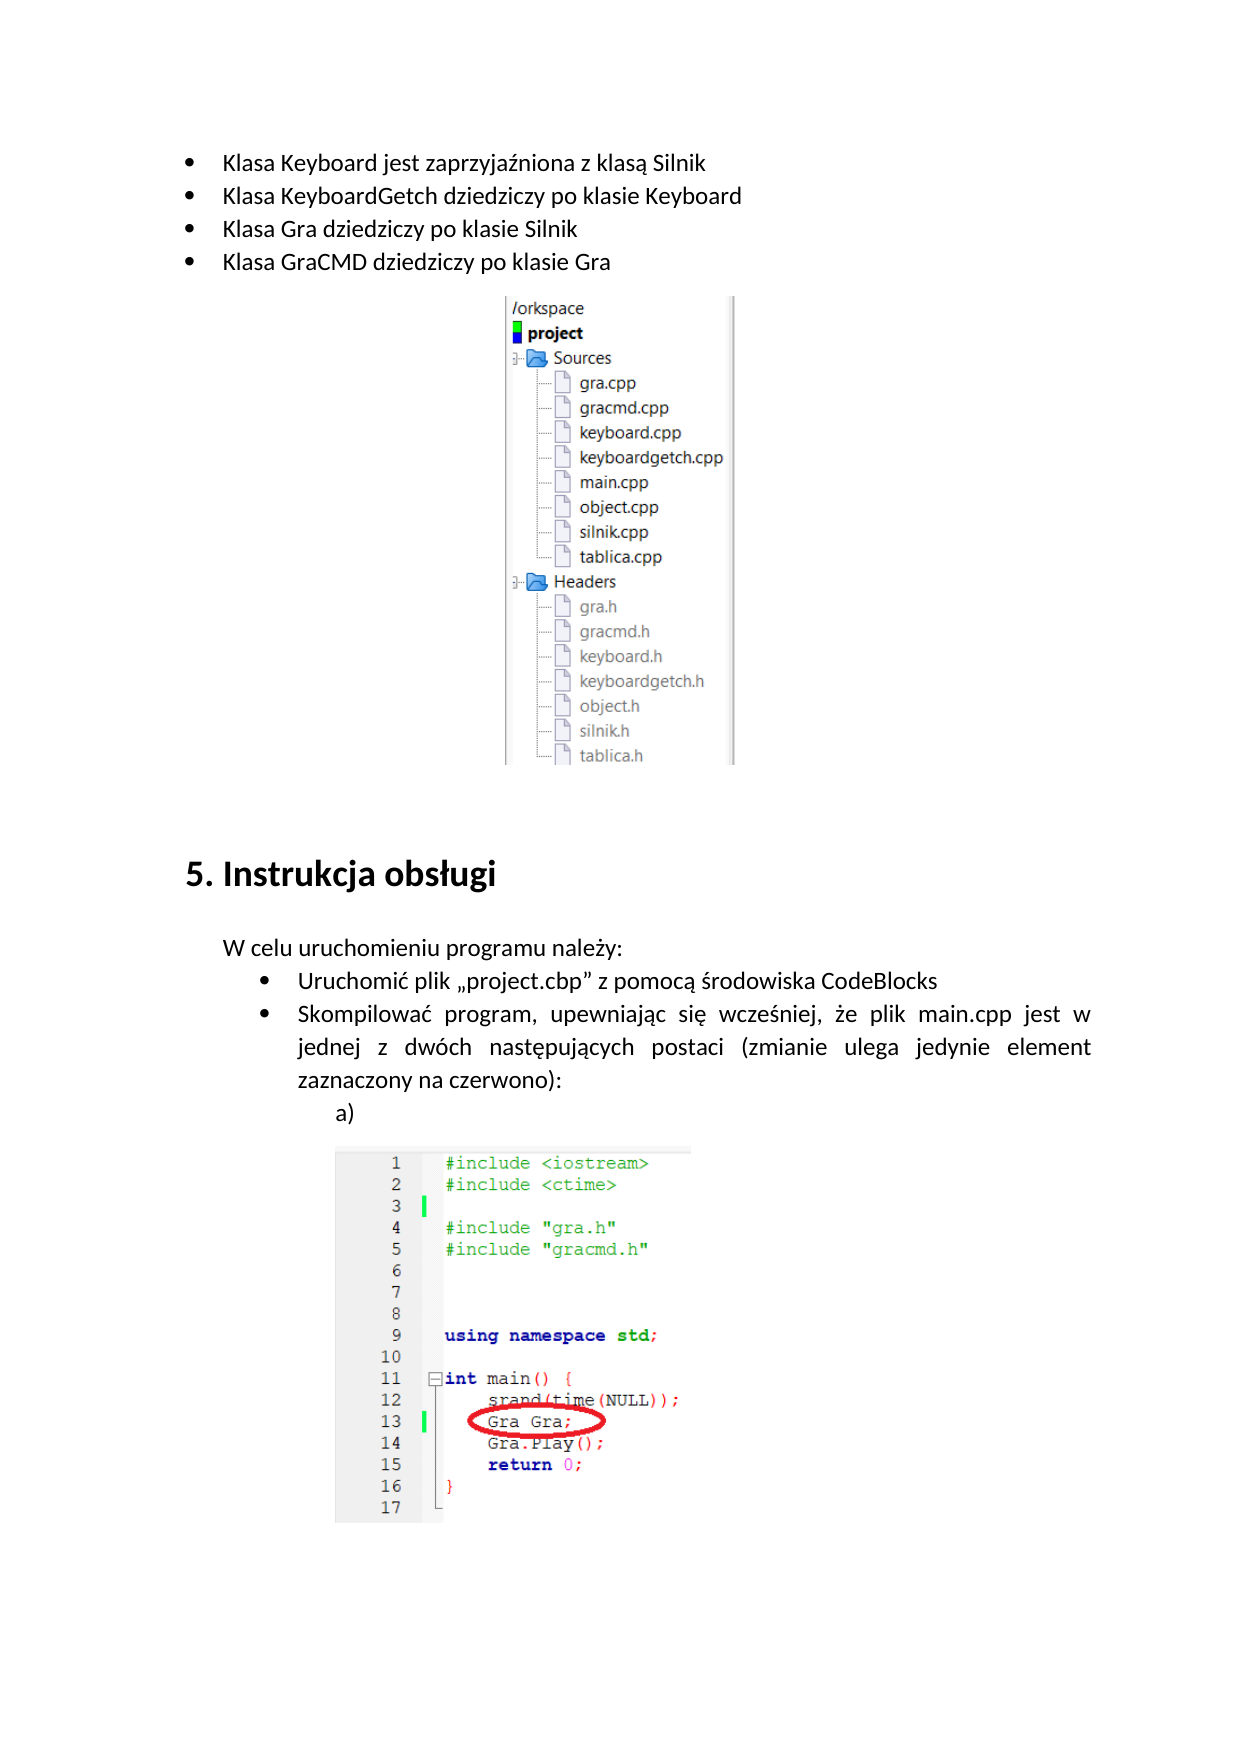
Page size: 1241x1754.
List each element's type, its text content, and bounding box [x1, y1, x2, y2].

list Skompilować program, upewniając się wcześniej, że plik main.cpp jest w jednej z dwóch następujących postaci (zmianie ulega jedynie element zaznaczony na czerwono): [260, 998, 1093, 1094]
picture [335, 1146, 691, 1523]
list Klasa GraCMD dziedziczy po klasie Gra [185, 246, 1093, 277]
list Instrukcja obsługi [185, 850, 1093, 896]
list Klasa Gra dziedziczy po klasie Silnik [185, 213, 1093, 244]
list Klasa KeyboardGetch dziedziczy po klasie Keyboard [185, 181, 1093, 211]
picture [505, 296, 735, 765]
list Uruchomić plik „project.cbp” z pomocą środowiska CodeBlocks [260, 965, 1093, 996]
list Klasa Keyboard jest zaprzyjaźniona z klasą Silnik [185, 148, 1093, 178]
list W celu uruchomieniu programu należy: [223, 932, 1093, 963]
